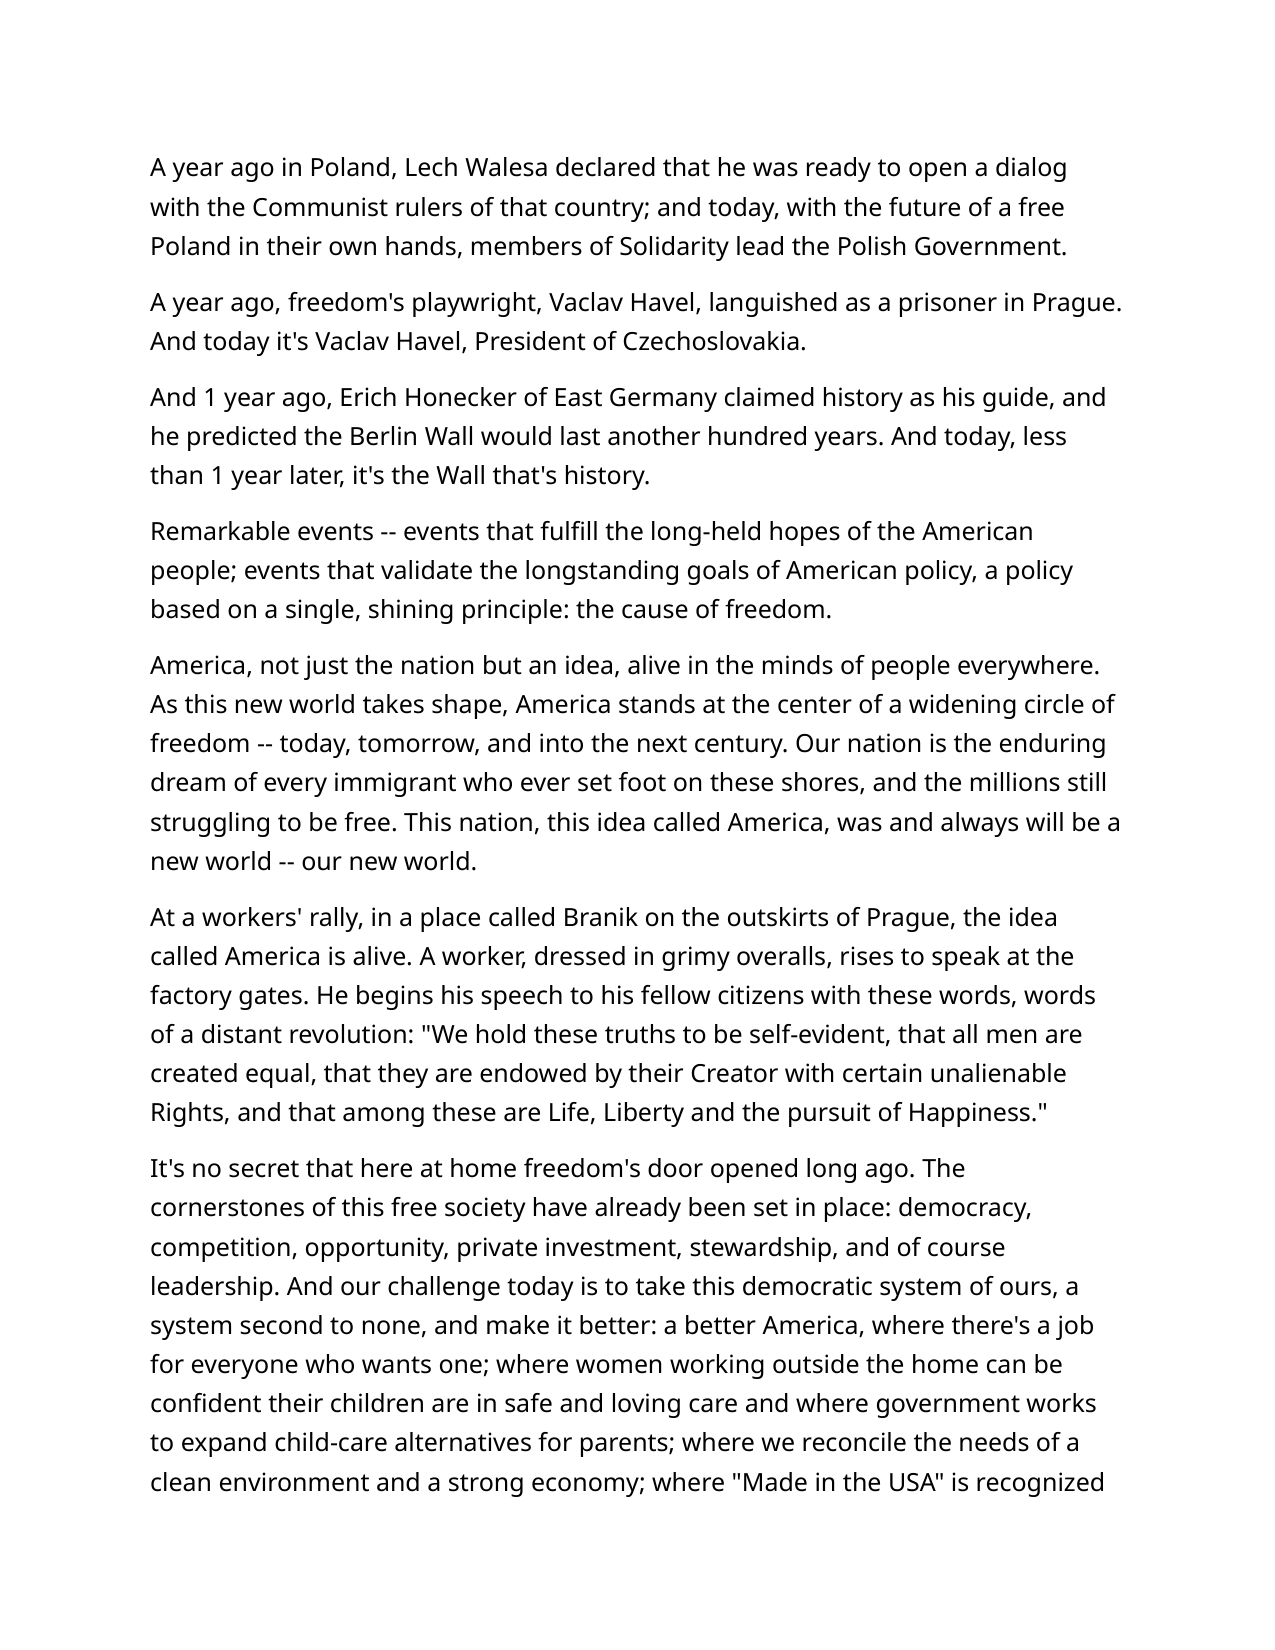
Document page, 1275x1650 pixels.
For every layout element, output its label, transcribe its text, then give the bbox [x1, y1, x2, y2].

text And 1 year ago, Erich Honecker of East Germany claimed history as his guide, and he predicted the Berlin Wall would last another hundred years. And today, less than 1 year later, it's the Wall that's history. [150, 379, 1125, 492]
text America, not just the nation but an idea, alive in the minds of people everywhere. As this new world takes shape, America stands at the center of a widening circle of freedom -- today, tomorrow, and into the next century. Our nation is the enduring dream of every immigrant who ever set foot on these shores, and the millions still struggling to be free. This nation, this idea called America, was and always will be a new world -- our new world. [150, 647, 1125, 877]
text A year ago in Poland, Lech Walesa declared that he was ready to open a dialog with the Communist rulers of that country; and today, with the future of a free Poland in their own hands, members of Solidarity lead the Polish Government. [150, 150, 1125, 262]
text A year ago, freedom's playwright, Vaclav Havel, languished as a prisoner in Prague. And today it's Vaclav Havel, President of Czechoslovakia. [150, 284, 1125, 357]
text Remarkable events -- events that fulfill the long-held hopes of the American people; events that validate the longstanding goals of American policy, a policy based on a single, shining principle: the cause of freedom. [150, 513, 1125, 626]
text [150, 1151, 1125, 1498]
text At a workers' rally, in a place called Branik on the outskirts of Prague, the idea called America is alive. A worker, dressed in grimy overalls, rises to speak at the factory gates. He begins his speech to his fellow citizens with these words, words of a distant revolution: "We hold these truths to be self-evident, that all men are created equal, that they are endowed by their Creator with certain unalienable Rights, and that among these are Life, Liberty and the pursuit of Happiness." [150, 899, 1125, 1129]
